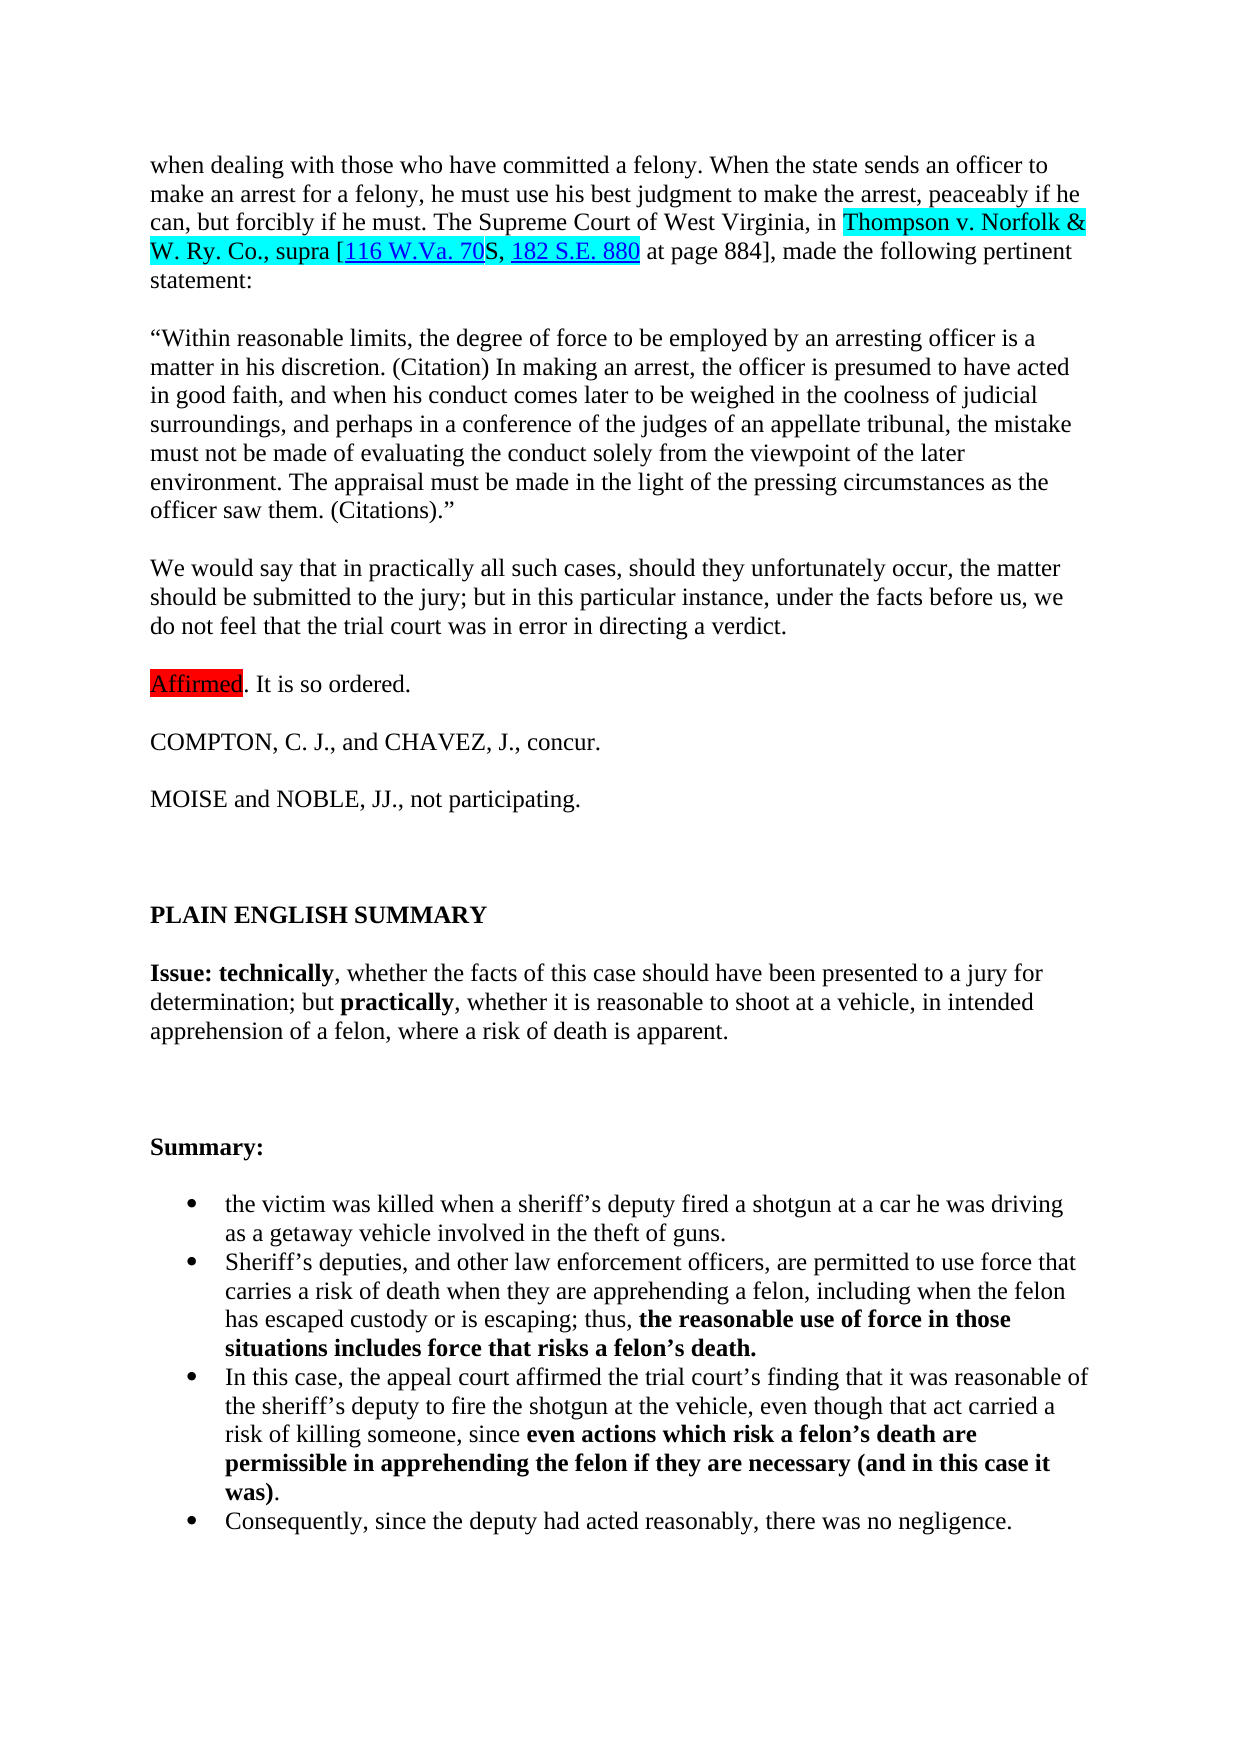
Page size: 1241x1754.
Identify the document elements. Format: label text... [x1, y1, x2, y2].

list Sheriff’s deputies, and other law enforcement officers, are permitted to use force that carries a risk of death when they are apprehending a felon, including when the felon has escaped custody or is escaping; thus, the reasonable use of force in those situations includes force that risks a felon’s death. [187, 1247, 1090, 1362]
list the victim was killed when a sheriff’s deputy fired a shotgun at a car he was driving as a getaway vehicle involved in the theft of guns. [187, 1189, 1090, 1247]
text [150, 150, 1090, 294]
text “Within reasonable limits, the degree of force to be employed by an arresting officer is a matter in his discretion. (Citation) In making an arrest, the officer is presumed to have acted in good faith, and when his conduct comes later to be weighed in the coolness of judicial surroundings, and perhaps in a conference of the judges of an appellate tribunal, the mistake must not be made of evaluating the conduct solely from the viewpoint of the later environment. The appraisal must be made in the light of the pressing circumstances as the officer saw them. (Citations).” [150, 323, 1090, 524]
text MOISE and NOBLE, JJ., not participating. [150, 784, 1090, 813]
list Consequently, since the deputy had acted reasonably, there was no negligence. [187, 1506, 1090, 1534]
text Summary: [150, 1132, 1090, 1160]
text We would say that in practically all such cases, should they unfortunately occur, the matter should be submitted to the jury; but in this particular instance, under the facts before us, we do not feel that the trial court was in error in directing a verdict. [150, 553, 1090, 639]
list In this case, the appeal court affirmed the trial court’s finding that it was reasonable of the sheriff’s deputy to fire the shotgun at the vehicle, even though that act carried a risk of killing someone, since even actions which risk a felon’s death are permissible in apprehending the felon if they are necessary (and in this case it was). [187, 1362, 1090, 1506]
text PLAIN ENGLISH SUMMARY [150, 900, 1090, 929]
text COMPTON, C. J., and CHAVEZ, J., concur. [150, 727, 1090, 755]
text Issue: technically, whether the facts of this case should have been presented to a jury for determination; but practically, whether it is reasonable to shoot at a vehicle, in intended apprehension of a felon, where a risk of death is apparent. [150, 958, 1090, 1044]
text Affirmed. It is so ordered. [243, 669, 1090, 697]
